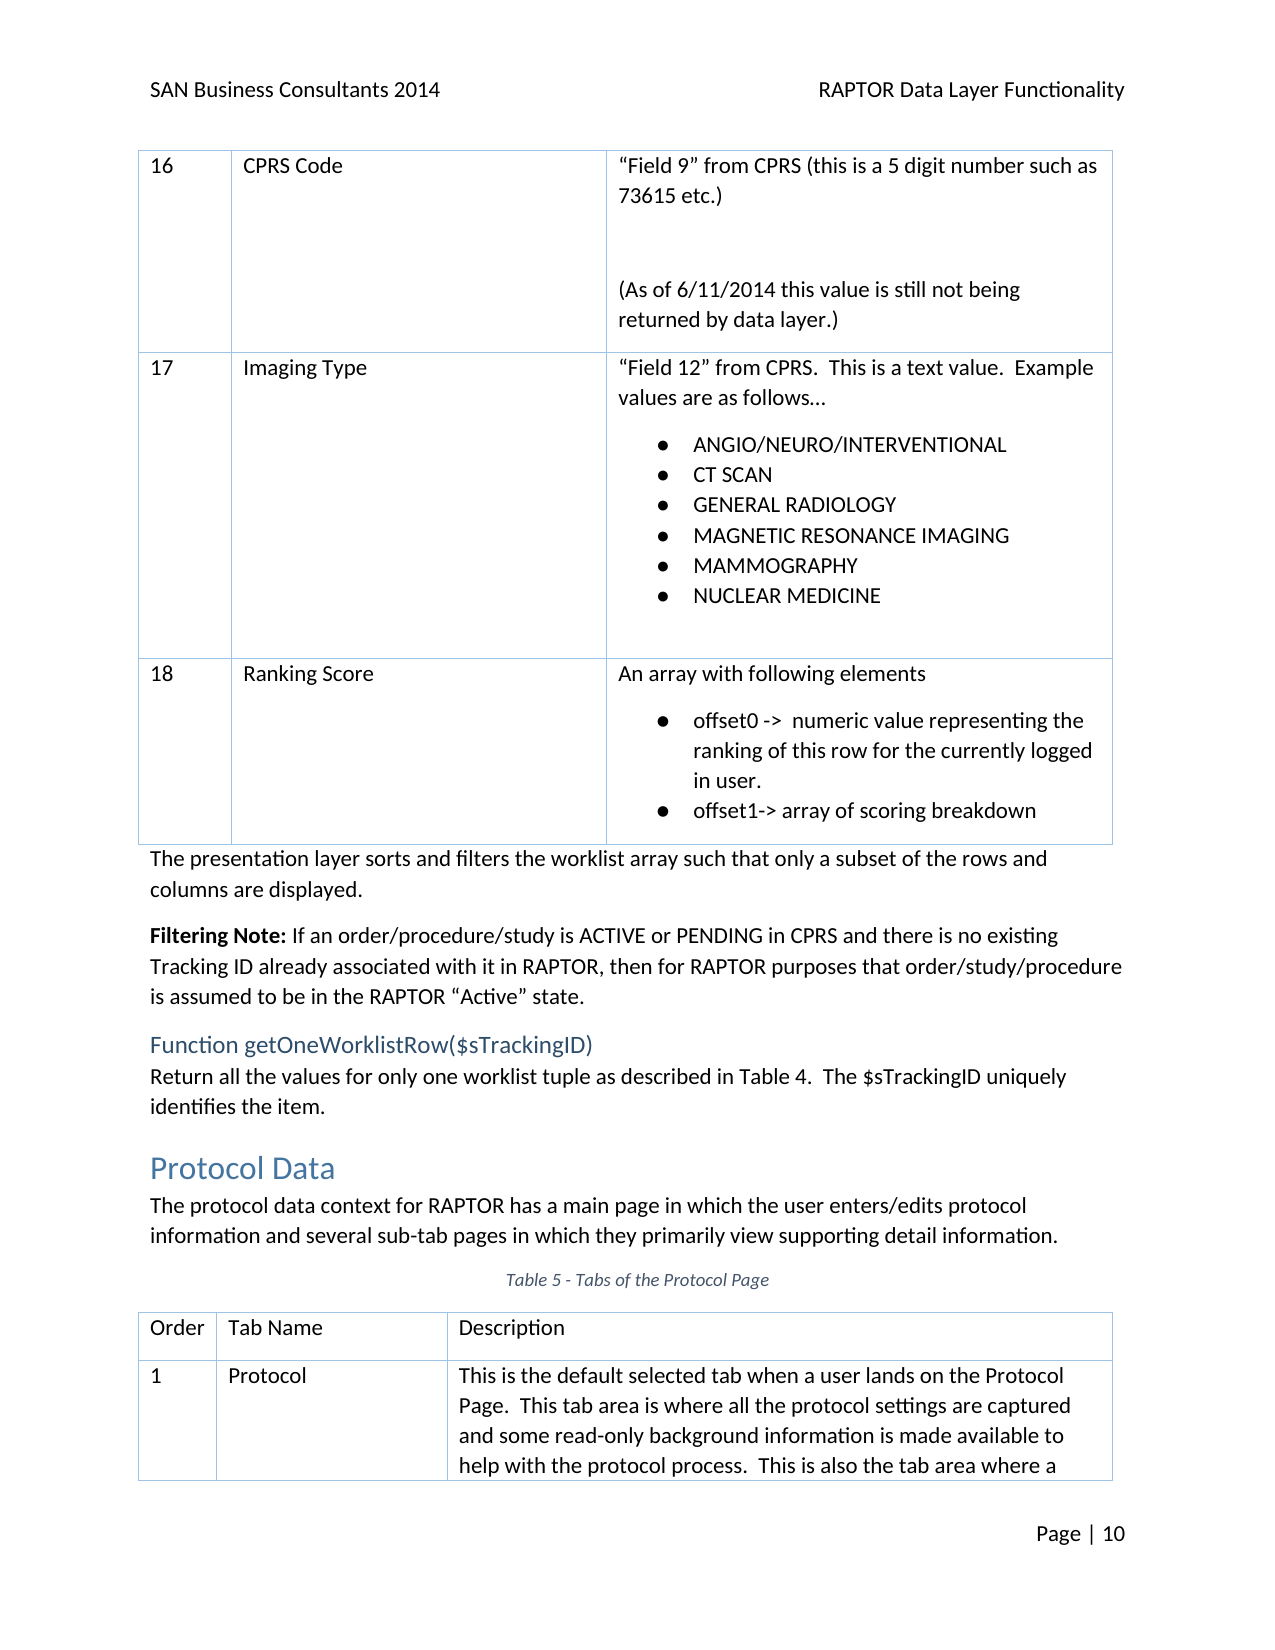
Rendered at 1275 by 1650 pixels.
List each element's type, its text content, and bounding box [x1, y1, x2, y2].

subtitle Protocol Data [150, 1147, 1125, 1188]
table_cell 16 [139, 151, 231, 352]
table_cell Protocol [217, 1361, 447, 1479]
table_cell 1 [139, 1361, 216, 1479]
table_cell 17 [139, 353, 231, 658]
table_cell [448, 1361, 1112, 1479]
table_cell “Field 12” from CPRS. This is a text value. Example values are as follows… ANGIO/NEURO/INTERVENTIONAL CT SCAN GENERAL RADIOLOGY MAGNETIC RESONANCE IMAGING MAMMOGRAPHY NUCLEAR MEDICINE [607, 353, 1112, 658]
text The protocol data context for RAPTOR has a main page in which the user enters/edits protocol information and several sub-tab pages in which they primarily view supporting detail information. [150, 1191, 1125, 1249]
table_header Tab Name [217, 1313, 447, 1360]
text The presentation layer sorts and filters the worklist array such that only a subset of the rows and columns are displayed. [150, 844, 1125, 903]
table_cell An array with following elements offset0 -> numeric value representing the ranking of this row for the currently logged in user. offset1-> array of scoring breakdown [607, 659, 1112, 843]
table_header Description [448, 1313, 1112, 1360]
table_cell “Field 9” from CPRS (this is a 5 digit number such as 73615 etc.) (As of 6/11/2014 this value is still not being returned by data layer.) [607, 151, 1112, 352]
text Return all the values for only one worklist tuple as described in Table 4. The $sTrackingID uniquely identifies the item. [150, 1062, 1125, 1120]
text Filtering Note: If an order/procedure/study is ACTIVE or PENDING in CPRS and there is no existing Tracking ID already associated with it in RAPTOR, then for RAPTOR purposes that order/study/procedure is assumed to be in the RAPTOR “Active” state. [150, 922, 1125, 1010]
table_cell Imaging Type [232, 353, 606, 658]
table_cell Ranking Score [232, 659, 606, 843]
table_cell 18 [139, 659, 231, 843]
table_header Order [139, 1313, 216, 1360]
text Table 5 - Tabs of the Protocol Page [150, 1268, 1125, 1291]
table_cell CPRS Code [232, 151, 606, 352]
subtitle Function getOneWorklistRow($sTrackingID) [150, 1029, 1125, 1059]
